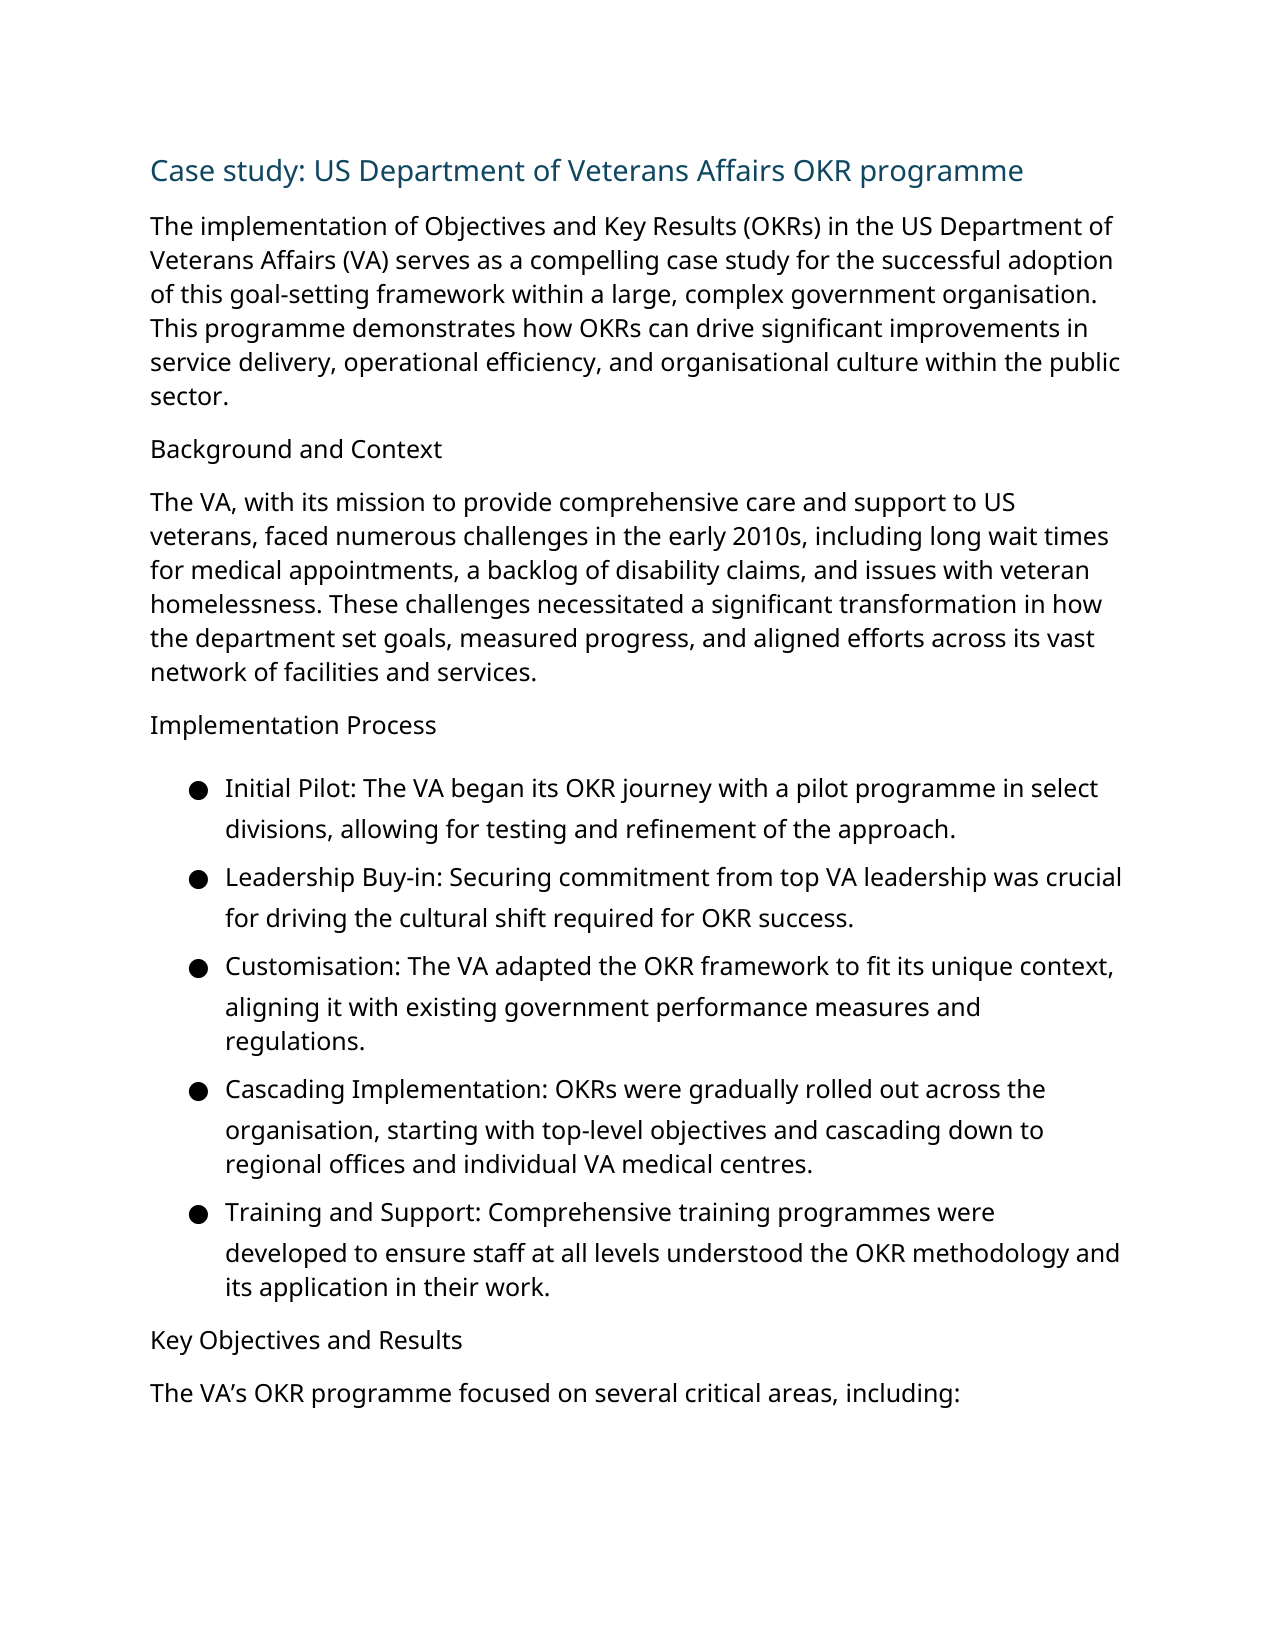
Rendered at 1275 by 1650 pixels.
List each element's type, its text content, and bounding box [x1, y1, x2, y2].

text The VA’s OKR programme focused on several critical areas, including: [150, 1376, 1125, 1410]
text Background and Context [150, 432, 1125, 466]
subtitle Case study: US Department of Veterans Affairs OKR programme [150, 150, 1125, 190]
list Leadership Buy-in: Securing commitment from top VA leadership was crucial for driving the cultural shift required for OKR success. [187, 849, 1125, 935]
list Cascading Implementation: OKRs were gradually rolled out across the organisation, starting with top-level objectives and cascading down to regional offices and individual VA medical centres. [187, 1062, 1125, 1181]
list Customisation: The VA adapted the OKR framework to fit its unique context, aligning it with existing government performance measures and regulations. [187, 938, 1125, 1058]
text Key Objectives and Results [150, 1323, 1125, 1357]
list Training and Support: Comprehensive training programmes were developed to ensure staff at all levels understood the OKR methodology and its application in their work. [187, 1185, 1125, 1304]
text Implementation Process [150, 707, 1125, 742]
text The implementation of Objectives and Key Results (OKRs) in the US Department of Veterans Affairs (VA) serves as a compelling case study for the successful adoption of this goal-setting framework within a large, complex government organisation. This programme demonstrates how OKRs can drive significant improvements in service delivery, operational efficiency, and organisational culture within the public sector. [150, 208, 1125, 413]
text The VA, with its mission to provide comprehensive care and support to US veterans, faced numerous challenges in the early 2010s, including long wait times for medical appointments, a backlog of disability claims, and issues with veteran homelessness. These challenges necessitated a significant transformation in how the department set goals, measured progress, and aligned efforts across its vast network of facilities and services. [150, 484, 1125, 689]
list Initial Pilot: The VA began its OKR journey with a pilot programme in select divisions, allowing for testing and refinement of the approach. [187, 760, 1125, 846]
